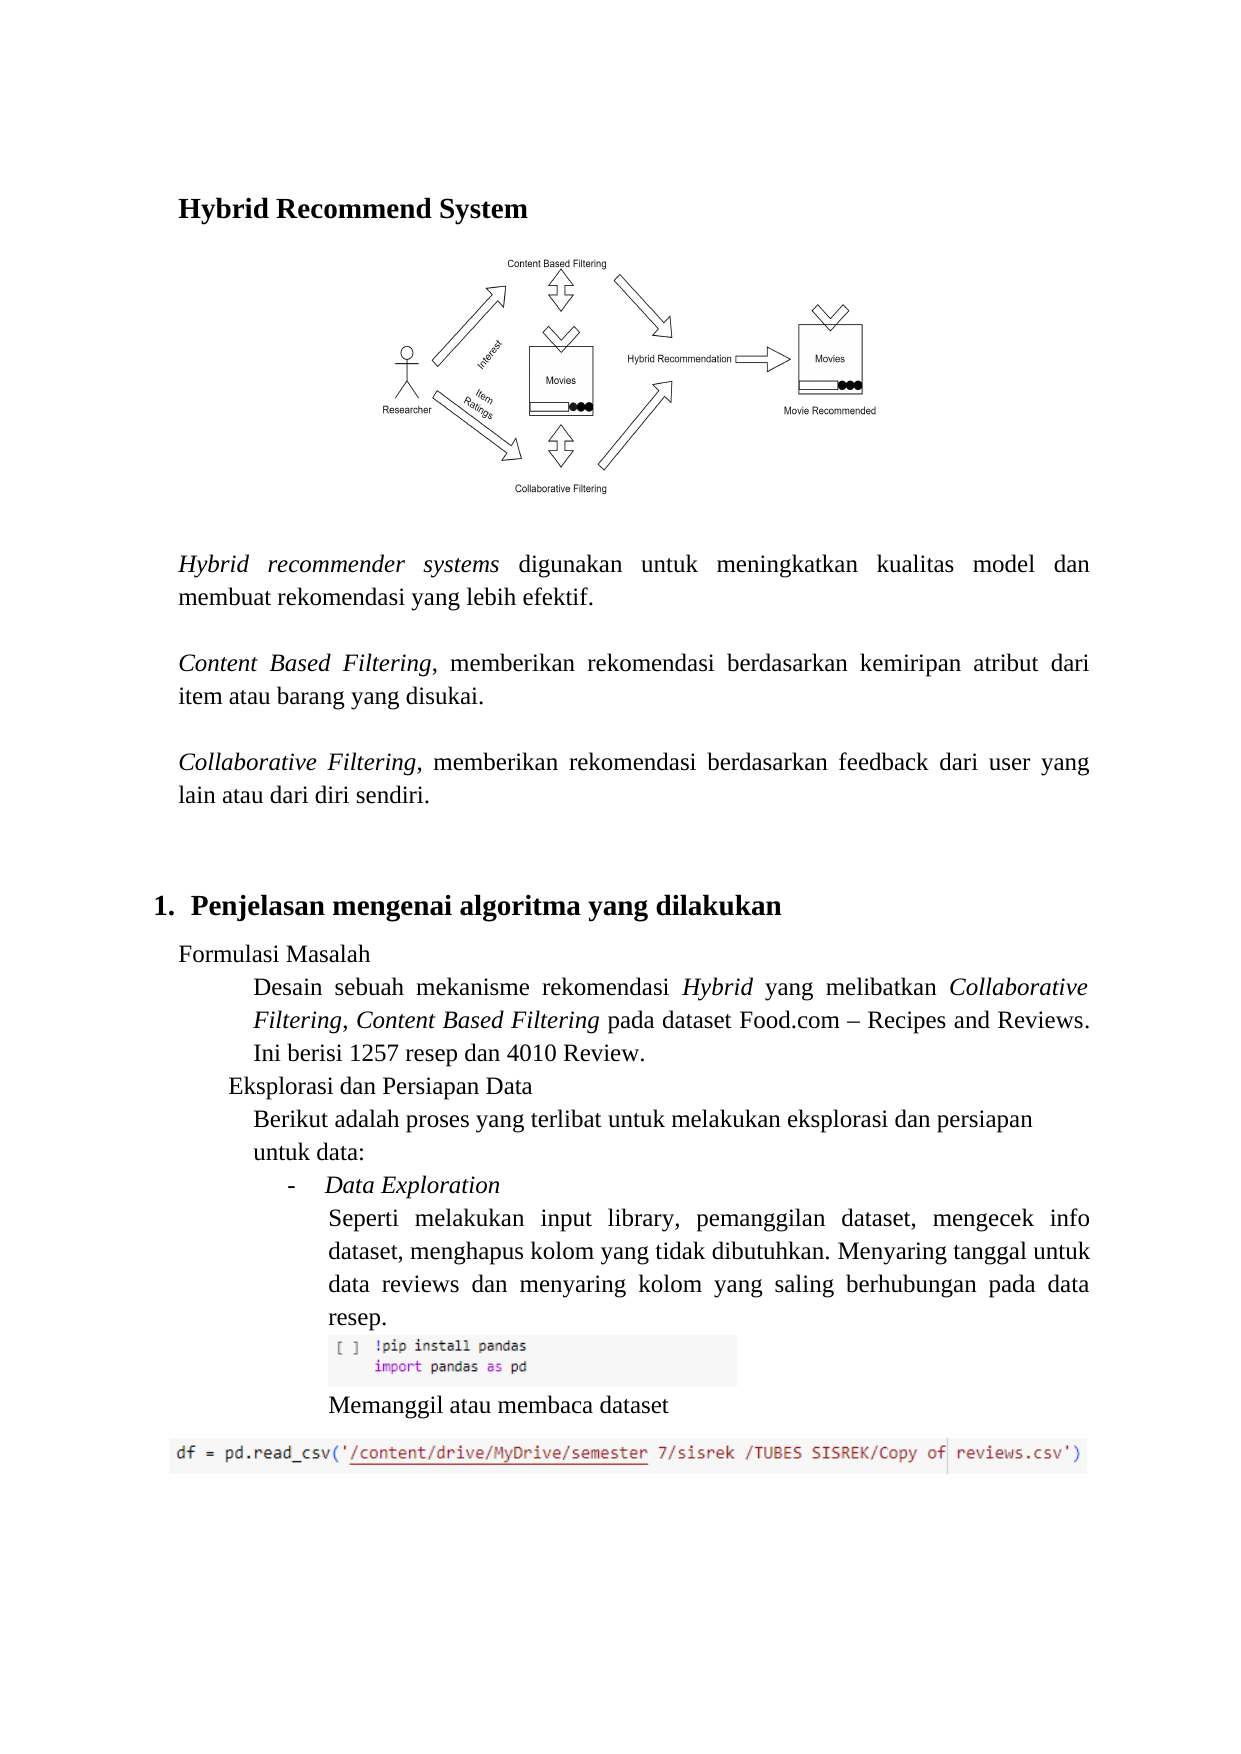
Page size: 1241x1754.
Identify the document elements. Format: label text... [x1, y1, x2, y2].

text Berikut adalah proses yang terlibat untuk melakukan eksplorasi dan persiapan untuk data: [253, 1104, 1090, 1166]
text Formulasi Masalah [178, 939, 1090, 967]
text Hybrid recommender systems digunakan untuk meningkatkan kualitas model dan membuat rekomendasi yang lebih efektif. [178, 549, 1090, 611]
subtitle Hybrid Recommend System [103, 192, 1090, 225]
picture [328, 1335, 737, 1387]
text Collaborative Filtering, memberikan rekomendasi berdasarkan feedback dari user yang lain atau dari diri sendiri. [178, 747, 1090, 809]
list Data Exploration [287, 1170, 1090, 1198]
text Memanggil atau membaca dataset [103, 1390, 1090, 1419]
picture [374, 242, 894, 512]
picture [169, 1438, 1087, 1474]
text Eksplorasi dan Persiapan Data [228, 1071, 1090, 1099]
text Seperti melakukan input library, pemanggilan dataset, mengecek info dataset, menghapus kolom yang tidak dibutuhkan. Menyaring tanggal untuk data reviews dan menyaring kolom yang saling berhubungan pada data resep. [328, 1203, 1090, 1331]
text Content Based Filtering, memberikan rekomendasi berdasarkan kemiripan atribut dari item atau barang yang disukai. [178, 648, 1090, 709]
text Desain sebuah mekanisme rekomendasi Hybrid yang melibatkan Collaborative Filtering, Content Based Filtering pada dataset Food.com – Recipes and Reviews. Ini berisi 1257 resep dan 4010 Review. [253, 972, 1090, 1066]
subtitle Penjelasan mengenai algoritma yang dilakukan [153, 888, 1090, 921]
